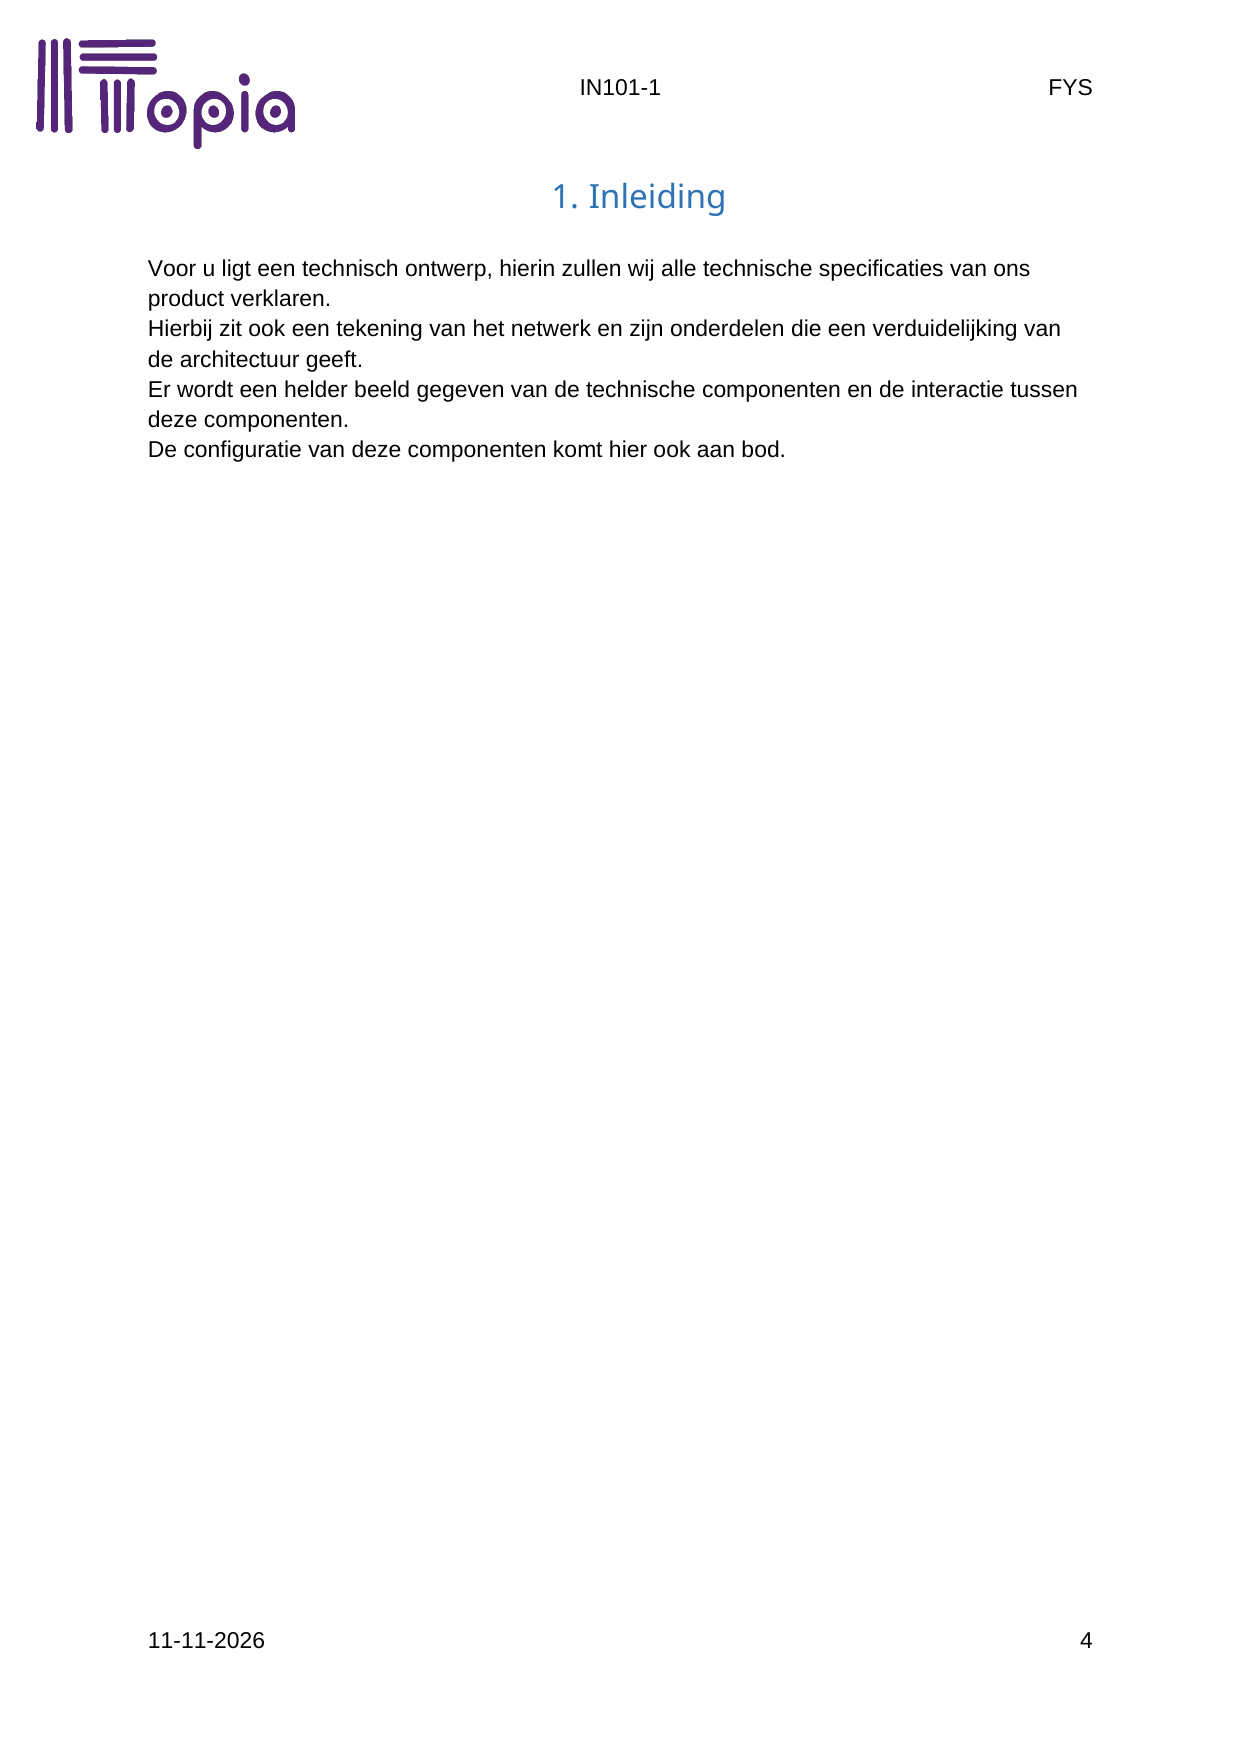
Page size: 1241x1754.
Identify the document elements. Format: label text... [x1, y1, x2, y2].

text Hierbij zit ook een tekening van het netwerk en zijn onderdelen die een verduidelijking van de architectuur geeft. [148, 315, 1093, 372]
text Er wordt een helder beeld gegeven van de technische componenten en de interactie tussen deze componenten. [148, 376, 1093, 432]
text Voor u ligt een technisch ontwerp, hierin zullen wij alle technische specificaties van ons product verklaren. [148, 255, 1093, 312]
subtitle Inleiding [185, 173, 1093, 218]
picture [36, 38, 295, 149]
text De configuratie van deze componenten komt hier ook aan bod. [148, 436, 1093, 463]
